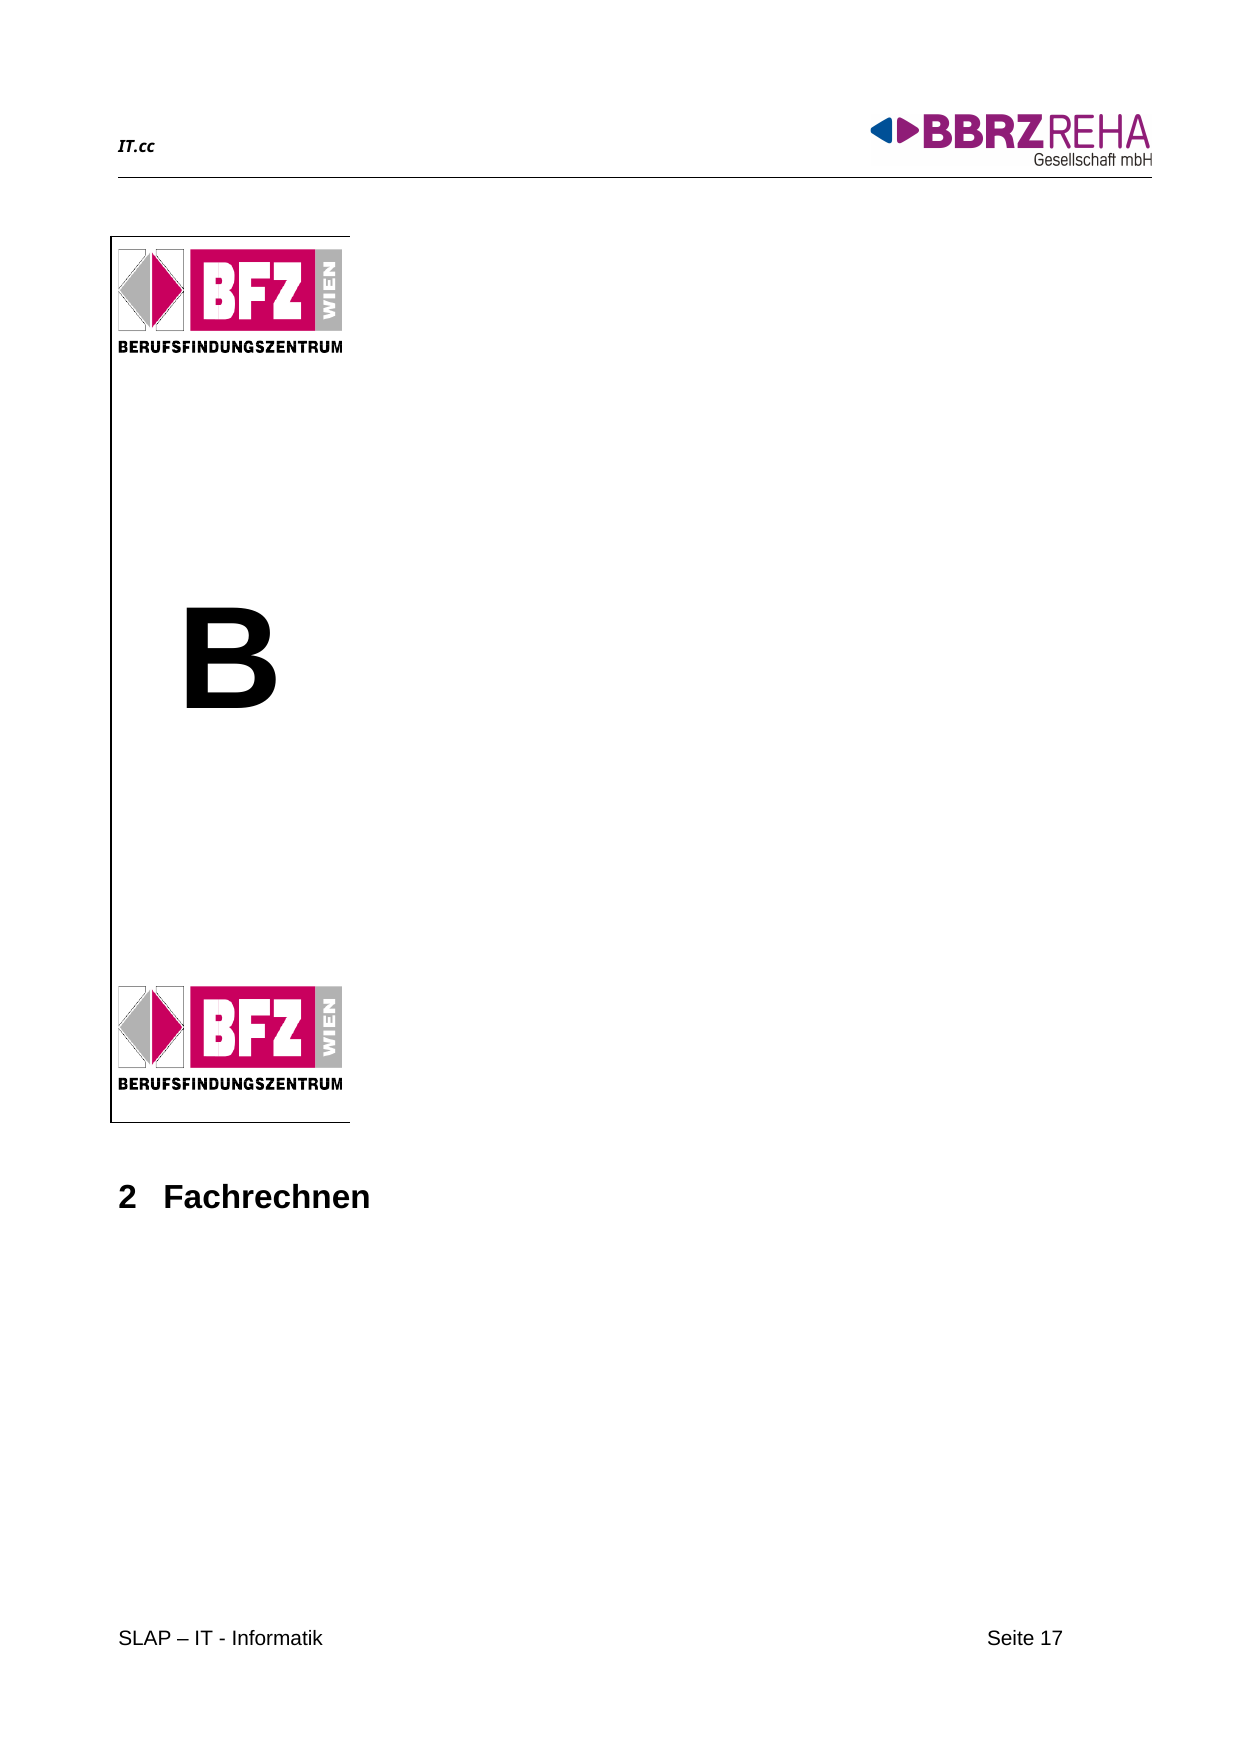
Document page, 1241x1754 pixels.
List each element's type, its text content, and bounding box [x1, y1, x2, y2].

picture [870, 114, 1152, 166]
subtitle Fachrechnen [118, 1177, 1152, 1215]
